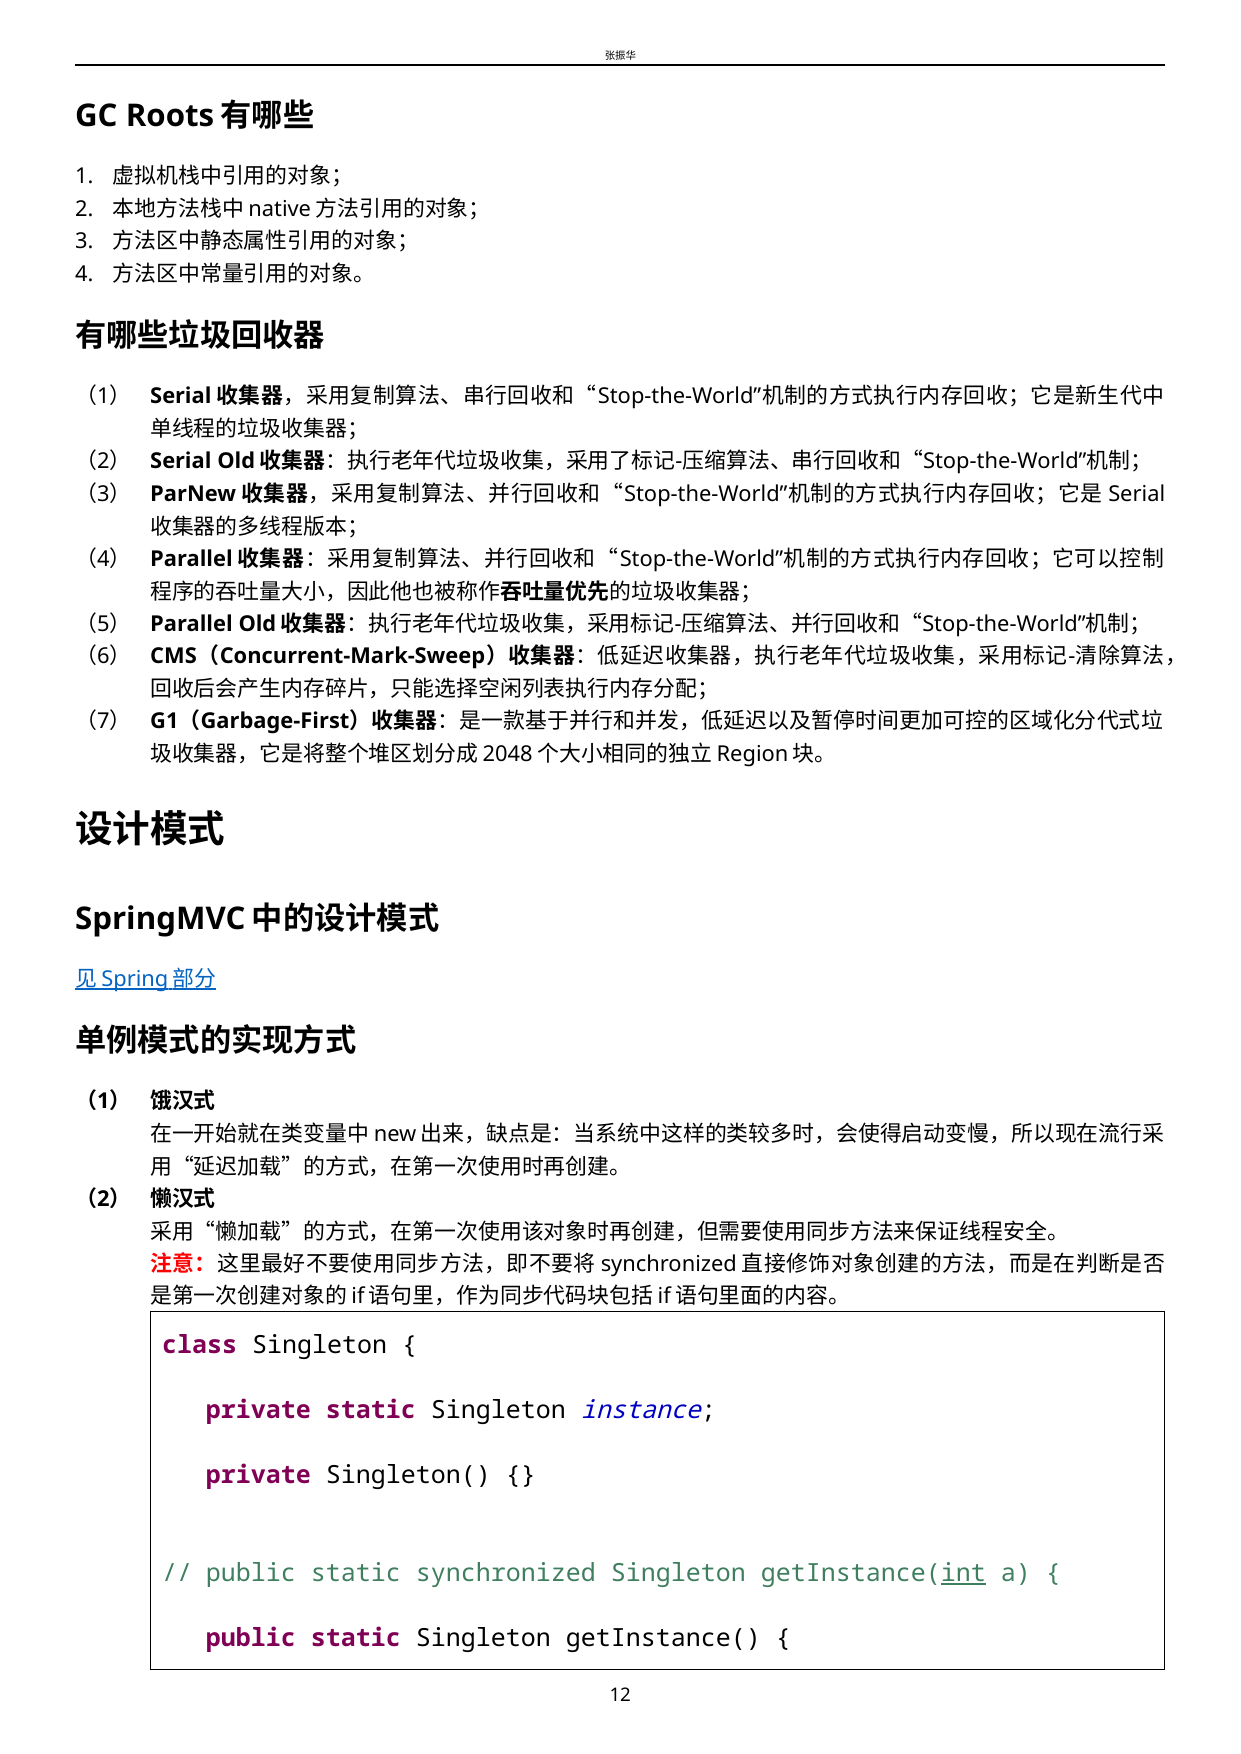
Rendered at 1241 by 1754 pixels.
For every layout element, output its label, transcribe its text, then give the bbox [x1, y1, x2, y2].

subtitle 有哪些垃圾回收器 [75, 301, 1165, 366]
list Serial收集器，采用复制算法、串行回收和“Stop-the-World”机制的方式执行内存回收；它是新生代中单线程的垃圾收集器； [75, 378, 1165, 443]
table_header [151, 1312, 1164, 1669]
list 在一开始就在类变量中new出来，缺点是：当系统中这样的类较多时，会使得启动变慢，所以现在流行采用“延迟加载”的方式，在第一次使用时再创建。 [150, 1116, 1165, 1181]
list CMS（Concurrent-Mark-Sweep）收集器：低延迟收集器，执行老年代垃圾收集，采用标记-清除算法，回收后会产生内存碎片，只能选择空闲列表执行内存分配； [75, 638, 1165, 703]
subtitle SpringMVC中的设计模式 [75, 883, 1165, 948]
list ParNew收集器，采用复制算法、并行回收和“Stop-the-World”机制的方式执行内存回收；它是Serial收集器的多线程版本； [75, 476, 1165, 541]
list Serial Old收集器：执行老年代垃圾收集，采用了标记-压缩算法、串行回收和“Stop-the-World”机制； [75, 443, 1165, 476]
subtitle GC Roots有哪些 [75, 81, 1165, 146]
list 注意：这里最好不要使用同步方法，即不要将synchronized直接修饰对象创建的方法，而是在判断是否是第一次创建对象的if语句里，作为同步代码块包括if语句里面的内容。 [150, 1246, 1165, 1311]
list 方法区中静态属性引用的对象； [75, 223, 1165, 256]
text 见Spring部分 [75, 961, 1165, 993]
list 饿汉式 [75, 1083, 1165, 1116]
list 虚拟机栈中引用的对象； [75, 158, 1165, 191]
list 采用“懒加载”的方式，在第一次使用该对象时再创建，但需要使用同步方法来保证线程安全。 [150, 1213, 1165, 1246]
list G1（Garbage-First）收集器：是一款基于并行和并发，低延迟以及暂停时间更加可控的区域化分代式垃圾收集器，它是将整个堆区划分成2048个大小相同的独立Region块。 [75, 703, 1165, 768]
subtitle 设计模式 [75, 793, 1165, 858]
list 本地方法栈中native方法引用的对象； [75, 191, 1165, 223]
subtitle 单例模式的实现方式 [75, 1006, 1165, 1071]
list Parallel收集器：采用复制算法、并行回收和“Stop-the-World”机制的方式执行内存回收；它可以控制程序的吞吐量大小，因此他也被称作吞吐量优先的垃圾收集器； [75, 541, 1165, 606]
list 方法区中常量引用的对象。 [75, 256, 1165, 288]
list Parallel Old收集器：执行老年代垃圾收集，采用标记-压缩算法、并行回收和“Stop-the-World”机制； [75, 606, 1165, 638]
list 懒汉式 [75, 1181, 1165, 1213]
